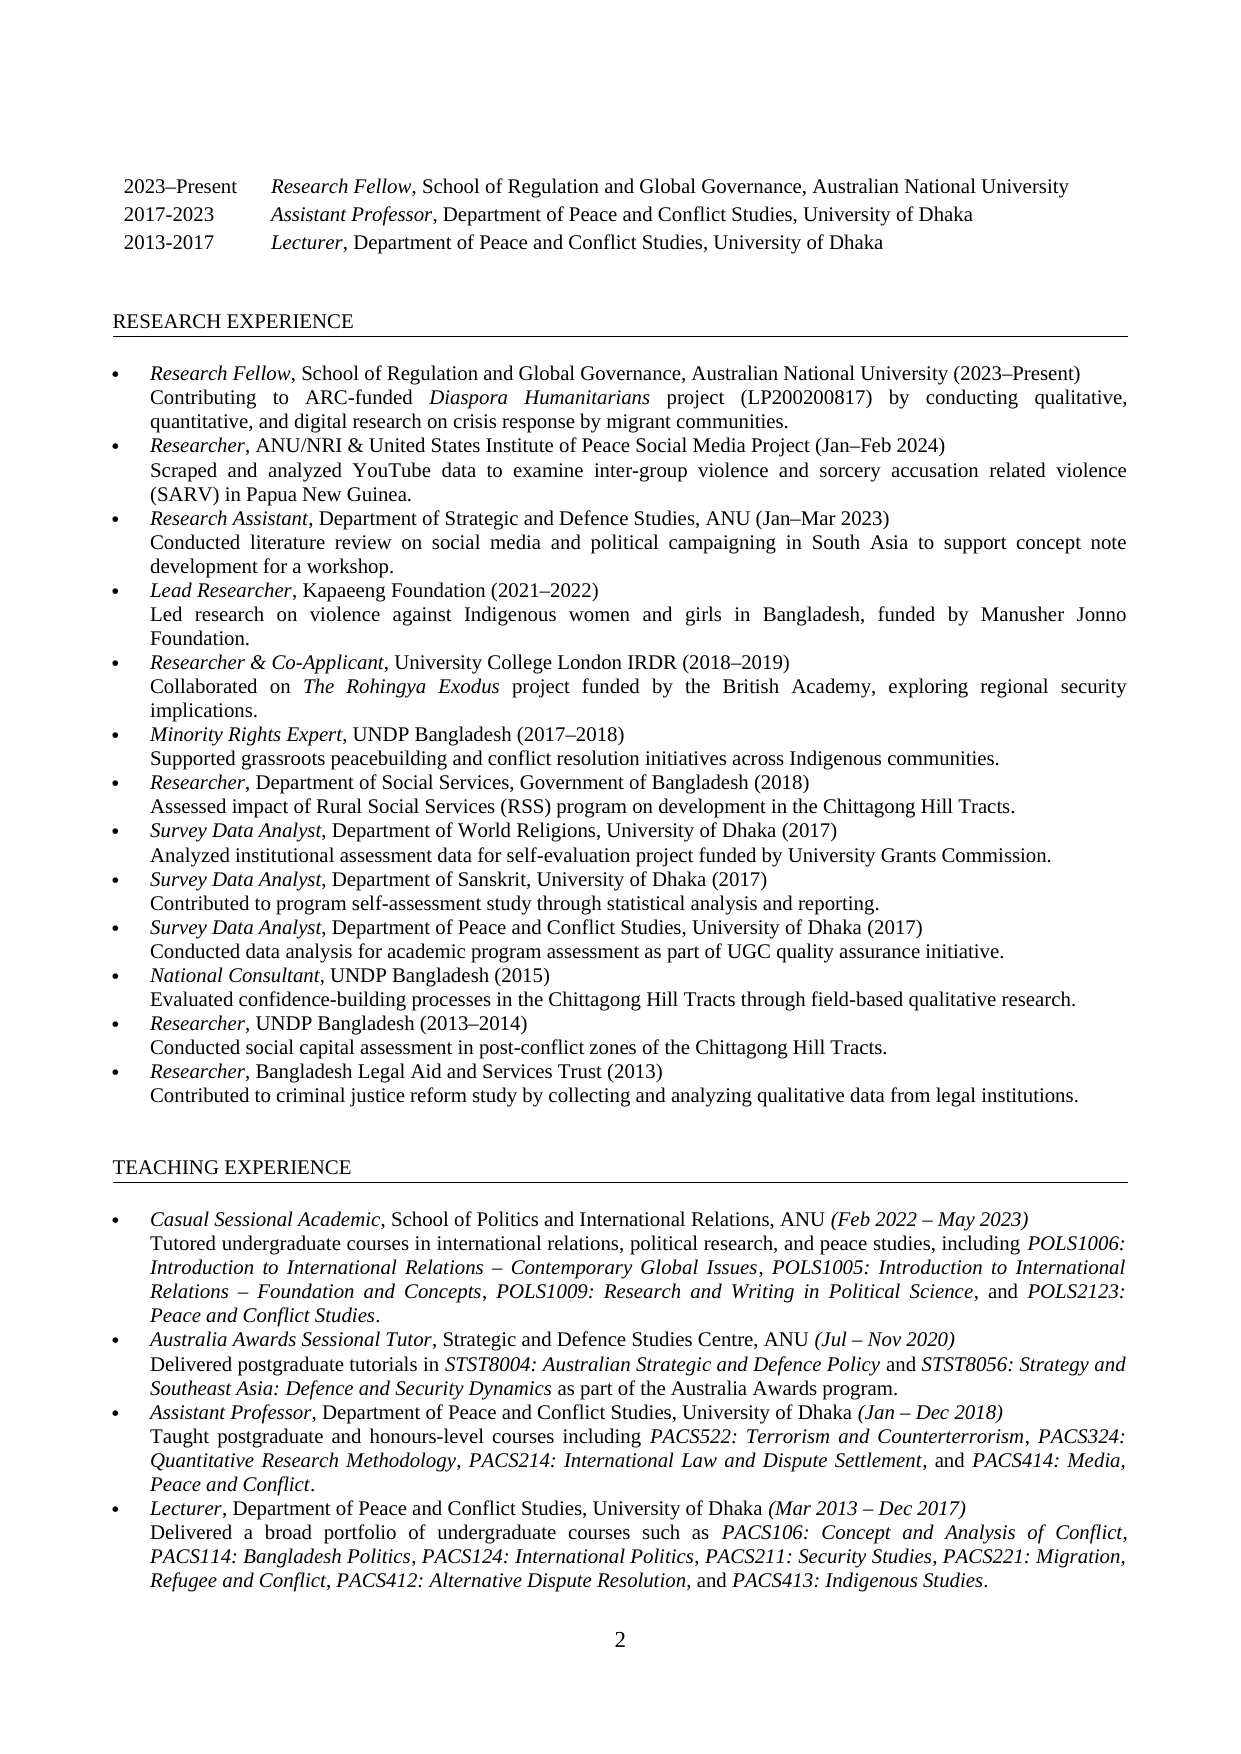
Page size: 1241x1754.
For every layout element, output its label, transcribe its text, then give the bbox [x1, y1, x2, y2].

text RESEARCH EXPERIENCE [112, 309, 1128, 337]
text Assessed impact of Rural Social Services (RSS) program on development in the Chittagong Hill Tracts. [150, 794, 1128, 818]
text Conducted literature review on social media and political campaigning in South Asia to support concept note development for a workshop. [150, 530, 1128, 578]
text Tutored undergraduate courses in international relations, political research, and peace studies, including POLS1006: Introduction to International Relations – Contemporary Global Issues, POLS1005: Introduction to International Relations – Foundation and Concepts, POLS1009: Research and Writing in Political Science, and POLS2123: Peace and Conflict Studies. [150, 1231, 1128, 1327]
list Australia Awards Sessional Tutor, Strategic and Defence Studies Centre, ANU (Jul – Nov 2020) [112, 1327, 1128, 1351]
table_cell Lecturer, Department of Peace and Conflict Studies, University of Dhaka [260, 230, 1127, 258]
text Led research on violence against Indigenous women and girls in Bangladesh, funded by Manusher Jonno Foundation. [150, 602, 1128, 650]
list Minority Rights Expert, UNDP Bangladesh (2017–2018) [112, 722, 1128, 746]
text Analyzed institutional assessment data for self-evaluation project funded by University Grants Commission. [150, 842, 1128, 867]
list Researcher, Bangladesh Legal Aid and Services Trust (2013) [112, 1059, 1128, 1083]
text Contributed to criminal justice reform study by collecting and analyzing qualitative data from legal institutions. [150, 1083, 1128, 1107]
list Lecturer, Department of Peace and Conflict Studies, University of Dhaka (Mar 2013 – Dec 2017) [112, 1496, 1128, 1520]
table_header 2023–Present [113, 174, 259, 202]
list National Consultant, UNDP Bangladesh (2015) [112, 963, 1128, 987]
text Conducted data analysis for academic program assessment as part of UGC quality assurance initiative. [150, 939, 1128, 963]
list Casual Sessional Academic, School of Politics and International Relations, ANU (Feb 2022 – May 2023) [112, 1207, 1128, 1231]
text Supported grassroots peacebuilding and conflict resolution initiatives across Indigenous communities. [150, 746, 1128, 770]
list Assistant Professor, Department of Peace and Conflict Studies, University of Dhaka (Jan – Dec 2018) [112, 1399, 1128, 1424]
text Evaluated confidence-building processes in the Chittagong Hill Tracts through field-based qualitative research. [150, 987, 1128, 1011]
list Survey Data Analyst, Department of World Religions, University of Dhaka (2017) [112, 818, 1128, 842]
text Conducted social capital assessment in post-conflict zones of the Chittagong Hill Tracts. [150, 1035, 1128, 1059]
list Survey Data Analyst, Department of Peace and Conflict Studies, University of Dhaka (2017) [112, 915, 1128, 939]
list Lead Researcher, Kapaeeng Foundation (2021–2022) [112, 578, 1128, 602]
table_header Research Fellow, School of Regulation and Global Governance, Australian National University [260, 174, 1127, 202]
list Researcher, ANU/NRI & United States Institute of Peace Social Media Project (Jan–Feb 2024) [112, 433, 1128, 457]
table_cell Assistant Professor, Department of Peace and Conflict Studies, University of Dhaka [260, 202, 1127, 230]
text Delivered a broad portfolio of undergraduate courses such as PACS106: Concept and Analysis of Conflict, PACS114: Bangladesh Politics, PACS124: International Politics, PACS211: Security Studies, PACS221: Migration, Refugee and Conflict, PACS412: Alternative Dispute Resolution, and PACS413: Indigenous Studies. [150, 1520, 1128, 1592]
text Collaborated on The Rohingya Exodus project funded by the British Academy, exploring regional security implications. [150, 674, 1128, 722]
table_cell 2017-2023 [113, 202, 259, 230]
list Research Assistant, Department of Strategic and Defence Studies, ANU (Jan–Mar 2023) [112, 506, 1128, 530]
list Survey Data Analyst, Department of Sanskrit, University of Dhaka (2017) [112, 867, 1128, 891]
list Research Fellow, School of Regulation and Global Governance, Australian National University (2023–Present) [112, 361, 1128, 385]
text Delivered postgraduate tutorials in STST8004: Australian Strategic and Defence Policy and STST8056: Strategy and Southeast Asia: Defence and Security Dynamics as part of the Australia Awards program. [150, 1351, 1128, 1399]
text Taught postgraduate and honours-level courses including PACS522: Terrorism and Counterterrorism, PACS324: Quantitative Research Methodology, PACS214: International Law and Dispute Settlement, and PACS414: Media, Peace and Conflict. [150, 1424, 1128, 1496]
text Contributing to ARC-funded Diaspora Humanitarians project (LP200200817) by conducting qualitative, quantitative, and digital research on crisis response by migrant communities. [150, 385, 1128, 433]
text TEACHING EXPERIENCE [112, 1155, 1128, 1183]
list Researcher, Department of Social Services, Government of Bangladesh (2018) [112, 770, 1128, 794]
list Researcher & Co-Applicant, University College London IRDR (2018–2019) [112, 650, 1128, 674]
text Scraped and analyzed YouTube data to examine inter-group violence and sorcery accusation related violence (SARV) in Papua New Guinea. [150, 457, 1128, 506]
list Researcher, UNDP Bangladesh (2013–2014) [112, 1011, 1128, 1035]
text Contributed to program self-assessment study through statistical analysis and reporting. [150, 891, 1128, 915]
table_cell 2013-2017 [113, 230, 259, 258]
